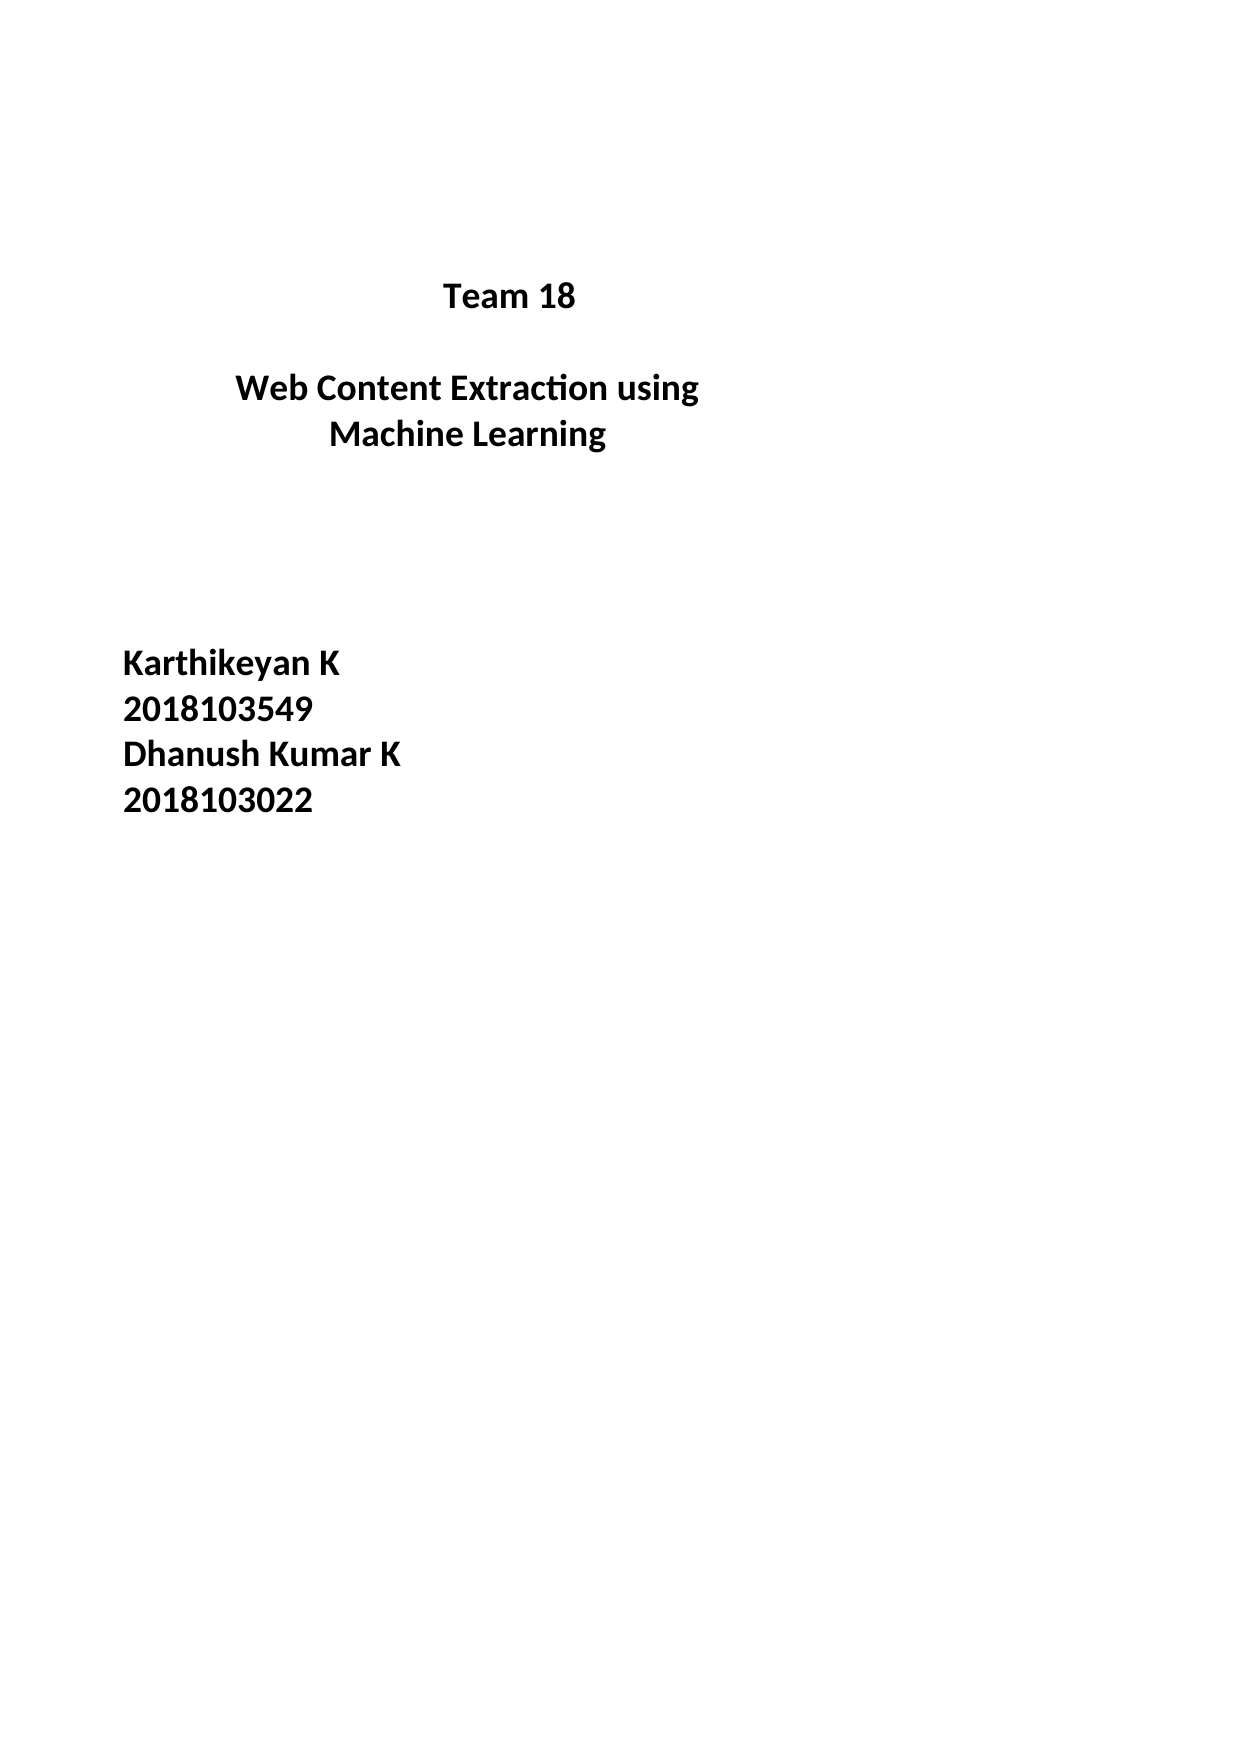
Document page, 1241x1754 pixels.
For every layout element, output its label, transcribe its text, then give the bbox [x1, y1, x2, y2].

text Team 18 [123, 272, 1135, 318]
text 2018103549 [123, 684, 1135, 730]
text Karthikeyan K [123, 639, 1135, 684]
text Machine Learning [310, 409, 1135, 455]
text 2018103022 [123, 776, 1135, 822]
text Web Content Extraction using [235, 364, 1135, 409]
text Dhanush Kumar K [123, 730, 1135, 776]
